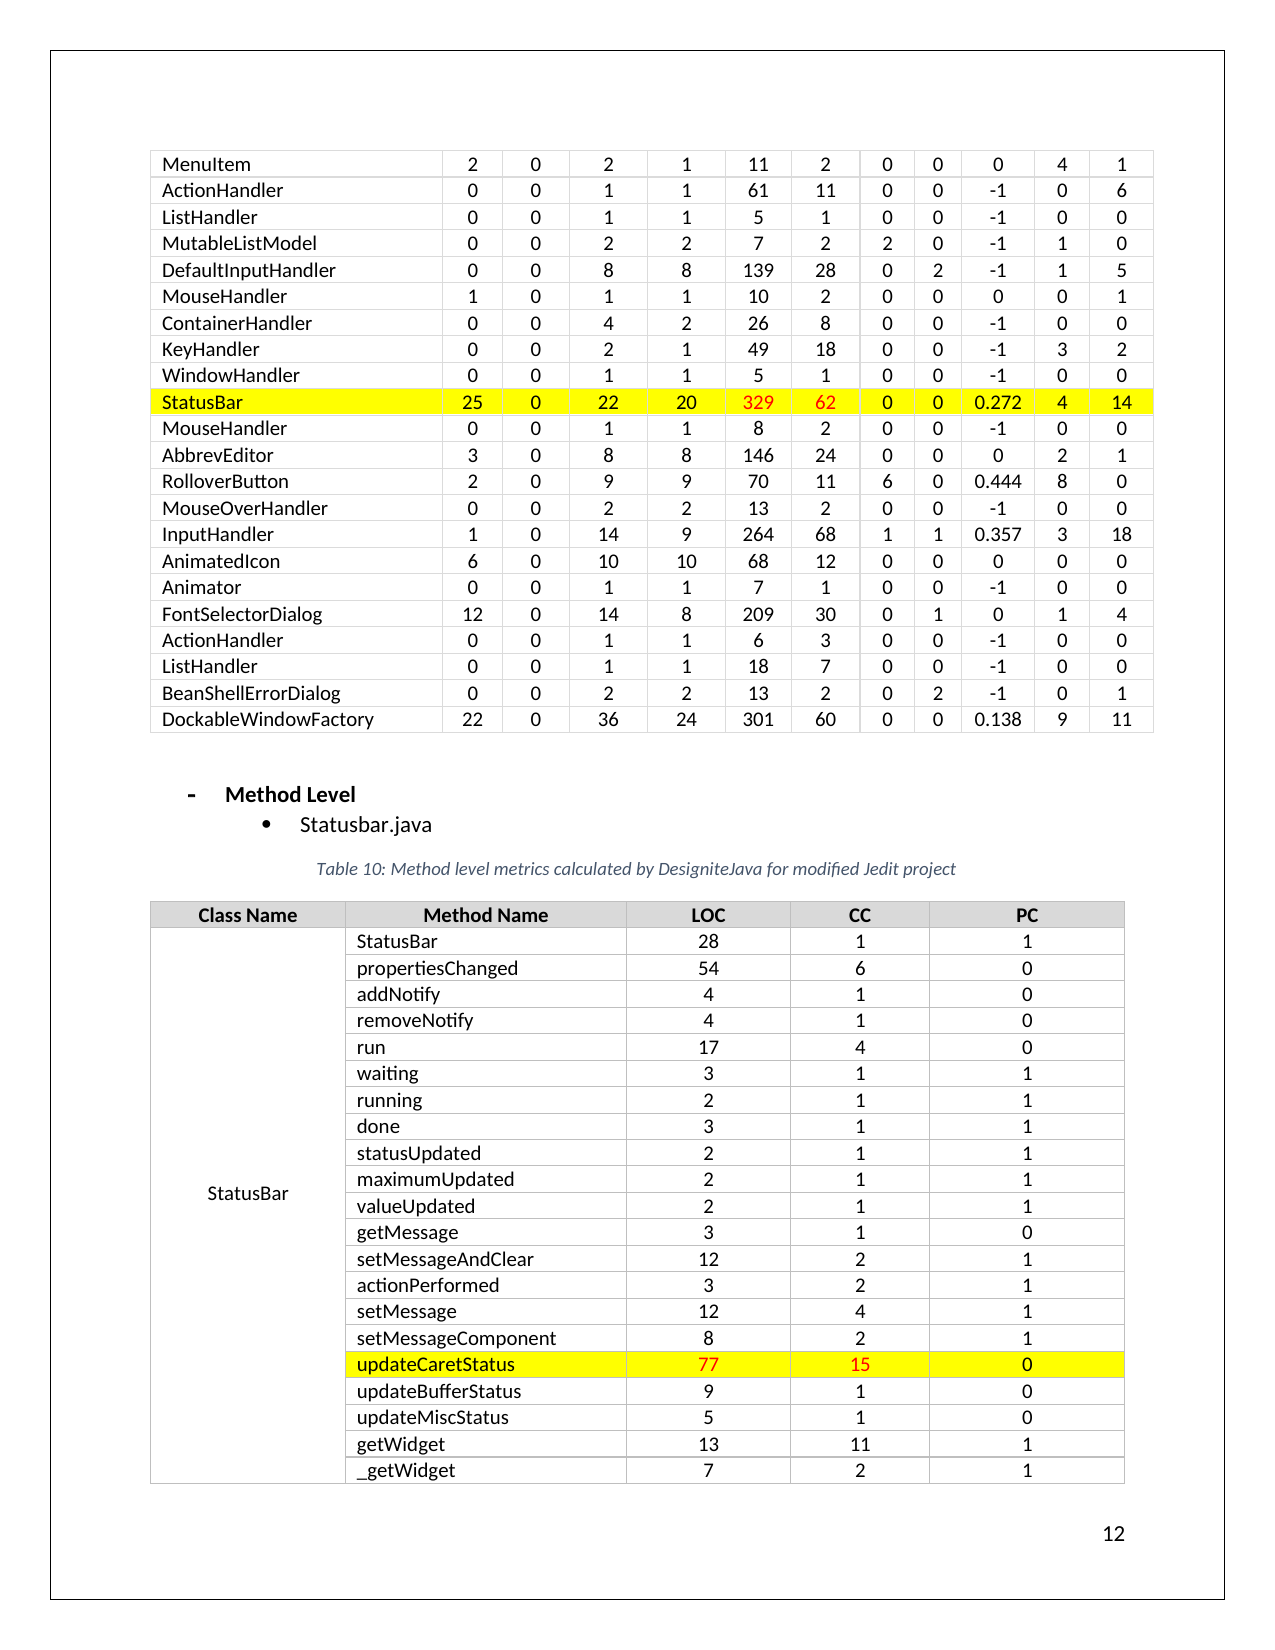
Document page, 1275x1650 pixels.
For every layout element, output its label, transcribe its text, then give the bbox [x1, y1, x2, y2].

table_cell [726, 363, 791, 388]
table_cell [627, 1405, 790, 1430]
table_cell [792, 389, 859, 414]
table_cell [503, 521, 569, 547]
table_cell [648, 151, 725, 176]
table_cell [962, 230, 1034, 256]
list Statusbar.java [262, 810, 1125, 838]
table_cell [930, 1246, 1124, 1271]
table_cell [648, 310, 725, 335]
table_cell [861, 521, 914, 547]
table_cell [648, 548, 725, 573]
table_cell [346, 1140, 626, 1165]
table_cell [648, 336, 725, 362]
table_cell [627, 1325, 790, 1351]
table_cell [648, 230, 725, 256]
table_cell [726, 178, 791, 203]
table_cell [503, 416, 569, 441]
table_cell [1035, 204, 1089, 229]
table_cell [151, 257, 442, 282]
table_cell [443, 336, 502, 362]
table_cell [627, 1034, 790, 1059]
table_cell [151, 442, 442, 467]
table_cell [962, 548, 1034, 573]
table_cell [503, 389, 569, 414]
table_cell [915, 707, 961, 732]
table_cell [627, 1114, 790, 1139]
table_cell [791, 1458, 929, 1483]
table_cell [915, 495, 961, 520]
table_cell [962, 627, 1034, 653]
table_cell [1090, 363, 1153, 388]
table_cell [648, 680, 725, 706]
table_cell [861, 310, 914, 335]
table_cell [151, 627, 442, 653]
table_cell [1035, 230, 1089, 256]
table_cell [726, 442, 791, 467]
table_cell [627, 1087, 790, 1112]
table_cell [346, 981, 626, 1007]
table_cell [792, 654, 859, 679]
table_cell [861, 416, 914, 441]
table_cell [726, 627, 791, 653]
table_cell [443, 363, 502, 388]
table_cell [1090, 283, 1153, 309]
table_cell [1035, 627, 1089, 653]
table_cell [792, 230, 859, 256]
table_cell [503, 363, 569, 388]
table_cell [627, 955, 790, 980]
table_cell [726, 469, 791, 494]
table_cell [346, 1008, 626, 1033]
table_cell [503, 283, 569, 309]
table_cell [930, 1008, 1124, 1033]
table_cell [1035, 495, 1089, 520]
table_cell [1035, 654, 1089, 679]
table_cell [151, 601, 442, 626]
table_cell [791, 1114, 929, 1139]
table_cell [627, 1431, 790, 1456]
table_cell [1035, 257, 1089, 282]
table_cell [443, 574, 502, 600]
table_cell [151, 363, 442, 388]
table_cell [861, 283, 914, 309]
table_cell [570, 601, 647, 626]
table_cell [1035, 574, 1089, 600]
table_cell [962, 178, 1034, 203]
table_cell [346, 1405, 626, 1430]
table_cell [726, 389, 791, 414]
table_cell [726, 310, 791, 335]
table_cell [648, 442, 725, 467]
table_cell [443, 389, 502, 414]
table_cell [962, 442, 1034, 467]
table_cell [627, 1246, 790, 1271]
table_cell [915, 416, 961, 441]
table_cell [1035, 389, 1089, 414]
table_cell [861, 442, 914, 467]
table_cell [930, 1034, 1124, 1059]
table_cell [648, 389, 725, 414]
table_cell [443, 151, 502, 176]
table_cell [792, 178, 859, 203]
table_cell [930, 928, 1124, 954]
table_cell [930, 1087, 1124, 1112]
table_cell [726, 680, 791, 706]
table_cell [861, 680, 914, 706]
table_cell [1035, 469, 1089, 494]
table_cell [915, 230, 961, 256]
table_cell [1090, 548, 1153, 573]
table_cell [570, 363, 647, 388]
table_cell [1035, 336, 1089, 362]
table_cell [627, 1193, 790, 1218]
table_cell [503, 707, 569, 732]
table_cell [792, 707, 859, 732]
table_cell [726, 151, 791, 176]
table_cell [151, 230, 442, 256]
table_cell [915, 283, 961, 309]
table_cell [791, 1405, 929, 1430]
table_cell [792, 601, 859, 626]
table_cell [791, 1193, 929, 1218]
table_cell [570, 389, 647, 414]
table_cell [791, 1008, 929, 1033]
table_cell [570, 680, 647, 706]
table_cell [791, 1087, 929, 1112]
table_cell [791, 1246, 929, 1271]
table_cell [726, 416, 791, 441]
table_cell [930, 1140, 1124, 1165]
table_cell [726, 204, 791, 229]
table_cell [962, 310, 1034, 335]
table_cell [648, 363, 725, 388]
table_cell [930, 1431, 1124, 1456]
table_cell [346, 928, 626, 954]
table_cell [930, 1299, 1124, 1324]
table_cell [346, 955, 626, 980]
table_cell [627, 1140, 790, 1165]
text Table 10: Method level metrics calculated by DesigniteJava for modified Jedit project [150, 857, 1125, 880]
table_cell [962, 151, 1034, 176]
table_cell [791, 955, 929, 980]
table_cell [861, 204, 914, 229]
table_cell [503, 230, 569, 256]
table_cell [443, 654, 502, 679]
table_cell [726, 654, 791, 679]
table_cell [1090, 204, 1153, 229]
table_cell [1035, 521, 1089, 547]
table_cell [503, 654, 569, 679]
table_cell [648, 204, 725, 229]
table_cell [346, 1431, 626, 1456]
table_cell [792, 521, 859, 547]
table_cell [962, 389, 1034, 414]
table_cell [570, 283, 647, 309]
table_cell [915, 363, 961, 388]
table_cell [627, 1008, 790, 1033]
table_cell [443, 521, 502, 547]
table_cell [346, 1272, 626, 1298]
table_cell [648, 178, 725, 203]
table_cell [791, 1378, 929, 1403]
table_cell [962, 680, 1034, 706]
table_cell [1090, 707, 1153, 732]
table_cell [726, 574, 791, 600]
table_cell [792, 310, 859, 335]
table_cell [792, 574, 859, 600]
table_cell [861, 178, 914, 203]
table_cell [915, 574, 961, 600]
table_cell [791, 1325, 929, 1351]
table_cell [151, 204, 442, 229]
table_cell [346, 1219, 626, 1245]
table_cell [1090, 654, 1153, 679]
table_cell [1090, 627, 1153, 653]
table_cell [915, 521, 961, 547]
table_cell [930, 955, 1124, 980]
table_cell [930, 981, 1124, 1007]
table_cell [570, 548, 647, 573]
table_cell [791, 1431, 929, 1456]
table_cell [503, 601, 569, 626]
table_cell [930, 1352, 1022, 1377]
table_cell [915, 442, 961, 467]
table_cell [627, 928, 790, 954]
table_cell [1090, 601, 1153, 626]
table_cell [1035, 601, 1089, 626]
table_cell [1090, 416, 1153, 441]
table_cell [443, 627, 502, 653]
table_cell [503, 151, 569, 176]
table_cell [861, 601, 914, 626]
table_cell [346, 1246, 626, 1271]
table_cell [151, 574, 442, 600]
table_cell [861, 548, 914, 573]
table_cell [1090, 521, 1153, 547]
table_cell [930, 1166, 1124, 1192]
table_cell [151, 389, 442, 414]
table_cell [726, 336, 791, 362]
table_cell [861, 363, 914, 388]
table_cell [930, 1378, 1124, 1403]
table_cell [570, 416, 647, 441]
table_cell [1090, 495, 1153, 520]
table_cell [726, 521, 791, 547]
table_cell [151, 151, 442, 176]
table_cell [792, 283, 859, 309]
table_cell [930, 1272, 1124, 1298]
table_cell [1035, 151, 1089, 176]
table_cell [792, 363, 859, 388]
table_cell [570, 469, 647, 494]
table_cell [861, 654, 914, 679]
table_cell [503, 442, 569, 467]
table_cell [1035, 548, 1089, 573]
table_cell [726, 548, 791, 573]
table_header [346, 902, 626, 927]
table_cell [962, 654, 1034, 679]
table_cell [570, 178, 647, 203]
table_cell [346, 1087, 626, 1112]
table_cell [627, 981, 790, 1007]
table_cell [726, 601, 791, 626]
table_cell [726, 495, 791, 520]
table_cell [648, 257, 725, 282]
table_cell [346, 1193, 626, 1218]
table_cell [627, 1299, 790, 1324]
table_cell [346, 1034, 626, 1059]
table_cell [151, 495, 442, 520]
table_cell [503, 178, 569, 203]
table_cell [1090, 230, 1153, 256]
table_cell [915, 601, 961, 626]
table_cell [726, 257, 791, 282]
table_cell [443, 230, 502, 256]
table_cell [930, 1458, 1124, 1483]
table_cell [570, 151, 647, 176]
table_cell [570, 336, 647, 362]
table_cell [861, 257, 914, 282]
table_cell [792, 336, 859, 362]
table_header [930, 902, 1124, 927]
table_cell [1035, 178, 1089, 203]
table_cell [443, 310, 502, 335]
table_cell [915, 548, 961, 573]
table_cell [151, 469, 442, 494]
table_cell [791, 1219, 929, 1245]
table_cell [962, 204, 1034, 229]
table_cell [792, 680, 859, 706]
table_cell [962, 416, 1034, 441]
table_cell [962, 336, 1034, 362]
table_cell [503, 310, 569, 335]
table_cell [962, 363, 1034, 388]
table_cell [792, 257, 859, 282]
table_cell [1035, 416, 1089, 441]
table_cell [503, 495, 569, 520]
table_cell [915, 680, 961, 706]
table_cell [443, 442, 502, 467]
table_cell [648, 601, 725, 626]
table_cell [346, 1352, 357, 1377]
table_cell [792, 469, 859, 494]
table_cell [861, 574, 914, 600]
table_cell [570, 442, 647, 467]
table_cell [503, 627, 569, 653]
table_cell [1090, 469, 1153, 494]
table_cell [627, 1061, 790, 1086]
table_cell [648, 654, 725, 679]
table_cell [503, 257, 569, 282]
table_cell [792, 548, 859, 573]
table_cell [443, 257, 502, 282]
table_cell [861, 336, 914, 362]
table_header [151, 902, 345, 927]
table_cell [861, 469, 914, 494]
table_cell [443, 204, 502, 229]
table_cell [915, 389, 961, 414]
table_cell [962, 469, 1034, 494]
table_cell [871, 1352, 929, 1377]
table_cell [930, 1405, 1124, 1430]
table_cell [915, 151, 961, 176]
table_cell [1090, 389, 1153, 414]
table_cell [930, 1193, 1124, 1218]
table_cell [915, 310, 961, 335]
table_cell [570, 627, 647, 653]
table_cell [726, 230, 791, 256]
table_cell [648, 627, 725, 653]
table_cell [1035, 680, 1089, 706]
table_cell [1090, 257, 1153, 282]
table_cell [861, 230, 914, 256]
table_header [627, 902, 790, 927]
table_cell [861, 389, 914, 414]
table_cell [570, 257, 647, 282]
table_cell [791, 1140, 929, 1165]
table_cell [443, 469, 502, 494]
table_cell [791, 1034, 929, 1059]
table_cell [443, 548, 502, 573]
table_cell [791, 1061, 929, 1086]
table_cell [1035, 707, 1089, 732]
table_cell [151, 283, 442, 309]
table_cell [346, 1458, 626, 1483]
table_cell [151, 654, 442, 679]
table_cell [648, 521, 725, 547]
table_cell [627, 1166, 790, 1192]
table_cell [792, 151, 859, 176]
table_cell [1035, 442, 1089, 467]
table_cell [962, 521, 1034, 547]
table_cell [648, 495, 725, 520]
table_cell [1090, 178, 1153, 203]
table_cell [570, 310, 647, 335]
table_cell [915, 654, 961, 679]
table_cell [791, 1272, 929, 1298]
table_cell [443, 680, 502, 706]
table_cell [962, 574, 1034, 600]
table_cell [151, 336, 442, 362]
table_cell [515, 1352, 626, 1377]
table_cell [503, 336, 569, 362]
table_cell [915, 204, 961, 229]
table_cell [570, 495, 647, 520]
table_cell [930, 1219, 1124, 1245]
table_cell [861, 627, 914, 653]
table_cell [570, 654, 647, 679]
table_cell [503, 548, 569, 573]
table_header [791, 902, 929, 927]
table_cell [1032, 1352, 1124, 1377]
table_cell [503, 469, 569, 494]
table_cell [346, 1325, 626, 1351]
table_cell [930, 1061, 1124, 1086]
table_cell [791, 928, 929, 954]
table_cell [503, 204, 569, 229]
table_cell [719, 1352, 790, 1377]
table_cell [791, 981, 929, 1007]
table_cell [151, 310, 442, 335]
list Method Level [187, 780, 1125, 808]
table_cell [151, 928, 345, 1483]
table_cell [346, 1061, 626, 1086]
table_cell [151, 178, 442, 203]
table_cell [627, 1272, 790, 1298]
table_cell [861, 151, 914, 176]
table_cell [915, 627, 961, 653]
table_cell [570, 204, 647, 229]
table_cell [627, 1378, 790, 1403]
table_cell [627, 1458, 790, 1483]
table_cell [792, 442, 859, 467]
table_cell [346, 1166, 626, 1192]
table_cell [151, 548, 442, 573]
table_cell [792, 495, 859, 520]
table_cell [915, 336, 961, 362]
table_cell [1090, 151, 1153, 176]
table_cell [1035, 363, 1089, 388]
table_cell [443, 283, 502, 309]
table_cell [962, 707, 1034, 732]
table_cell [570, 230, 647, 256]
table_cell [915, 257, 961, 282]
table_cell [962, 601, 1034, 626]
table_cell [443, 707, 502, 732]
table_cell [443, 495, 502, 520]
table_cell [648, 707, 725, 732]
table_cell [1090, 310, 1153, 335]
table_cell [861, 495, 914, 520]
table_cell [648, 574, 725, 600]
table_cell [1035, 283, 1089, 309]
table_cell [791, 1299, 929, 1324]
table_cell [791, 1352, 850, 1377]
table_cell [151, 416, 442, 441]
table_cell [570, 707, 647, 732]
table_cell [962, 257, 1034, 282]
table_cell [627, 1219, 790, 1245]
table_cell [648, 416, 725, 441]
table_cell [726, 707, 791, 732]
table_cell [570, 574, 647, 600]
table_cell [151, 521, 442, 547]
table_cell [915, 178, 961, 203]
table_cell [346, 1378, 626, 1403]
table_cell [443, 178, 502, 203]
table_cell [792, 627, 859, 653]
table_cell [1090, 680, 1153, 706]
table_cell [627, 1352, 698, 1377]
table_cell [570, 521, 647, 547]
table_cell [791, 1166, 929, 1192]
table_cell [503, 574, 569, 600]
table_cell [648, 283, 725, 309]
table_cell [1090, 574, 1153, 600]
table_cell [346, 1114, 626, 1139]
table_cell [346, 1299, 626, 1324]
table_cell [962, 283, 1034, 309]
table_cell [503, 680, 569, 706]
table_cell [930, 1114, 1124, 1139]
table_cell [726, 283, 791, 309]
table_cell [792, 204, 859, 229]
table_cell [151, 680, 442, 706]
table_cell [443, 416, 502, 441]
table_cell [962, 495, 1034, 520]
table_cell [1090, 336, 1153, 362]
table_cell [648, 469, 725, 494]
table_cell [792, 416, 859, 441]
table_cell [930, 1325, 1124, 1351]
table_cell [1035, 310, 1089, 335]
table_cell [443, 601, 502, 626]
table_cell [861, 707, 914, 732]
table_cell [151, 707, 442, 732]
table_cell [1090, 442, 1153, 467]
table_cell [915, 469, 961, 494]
